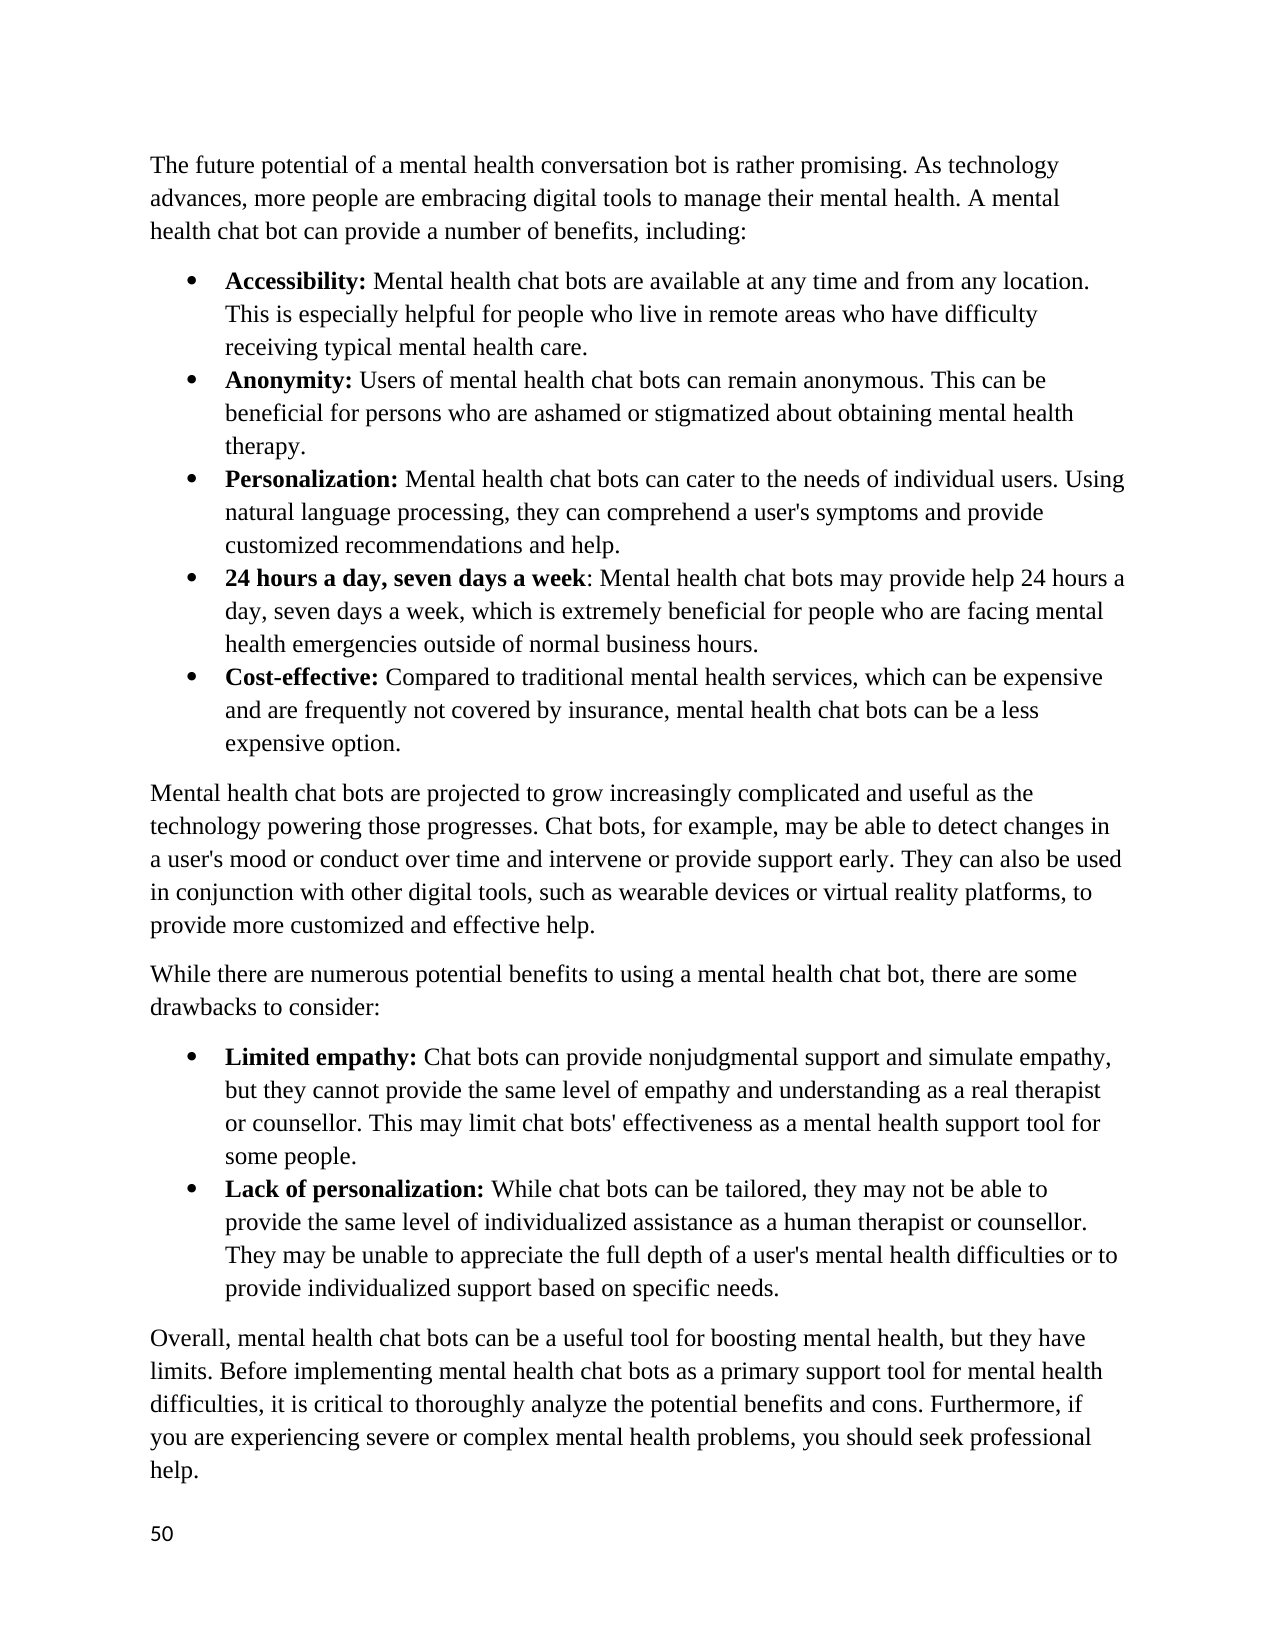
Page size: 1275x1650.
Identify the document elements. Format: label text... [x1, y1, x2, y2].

list Personalization: Mental health chat bots can cater to the needs of individual users. Using natural language processing, they can comprehend a user's symptoms and provide customized recommendations and help. [187, 464, 1125, 559]
text While there are numerous potential benefits to using a mental health chat bot, there are some drawbacks to consider: [150, 959, 1125, 1021]
text Overall, mental health chat bots can be a useful tool for boosting mental health, but they have limits. Before implementing mental health chat bots as a primary support tool for mental health difficulties, it is critical to thoroughly analyze the potential benefits and cons. Furthermore, if you are experiencing severe or complex mental health problems, you should seek professional help. [150, 1323, 1125, 1484]
text Mental health chat bots are projected to grow increasingly complicated and useful as the technology powering those progresses. Chat bots, for example, may be able to detect changes in a user's mood or conduct over time and intervene or provide support early. They can also be used in conjunction with other digital tools, such as wearable devices or virtual reality platforms, to provide more customized and effective help. [150, 778, 1125, 938]
list Accessibility: Mental health chat bots are available at any time and from any location. This is especially helpful for people who live in remote areas who have difficulty receiving typical mental health care. [187, 266, 1125, 361]
list Limited empathy: Chat bots can provide nonjudgmental support and simulate empathy, but they cannot provide the same level of empathy and understanding as a real therapist or counsellor. This may limit chat bots' effectiveness as a mental health support tool for some people. [187, 1042, 1125, 1170]
list 24 hours a day, seven days a week: Mental health chat bots may provide help 24 hours a day, seven days a week, which is extremely beneficial for people who are facing mental health emergencies outside of normal business hours. [187, 563, 1125, 658]
list Cost-effective: Compared to traditional mental health services, which can be expensive and are frequently not covered by insurance, mental health chat bots can be a less expensive option. [187, 662, 1125, 757]
list Anonymity: Users of mental health chat bots can remain anonymous. This can be beneficial for persons who are ashamed or stigmatized about obtaining mental health therapy. [187, 365, 1125, 459]
text The future potential of a mental health conversation bot is rather promising. As technology advances, more people are embracing digital tools to manage their mental health. A mental health chat bot can provide a number of benefits, including: [150, 150, 1125, 245]
list Lack of personalization: While chat bots can be tailored, they may not be able to provide the same level of individualized assistance as a human therapist or counsellor. They may be unable to appreciate the full depth of a user's mental health difficulties or to provide individualized support based on specific needs. [187, 1174, 1125, 1302]
